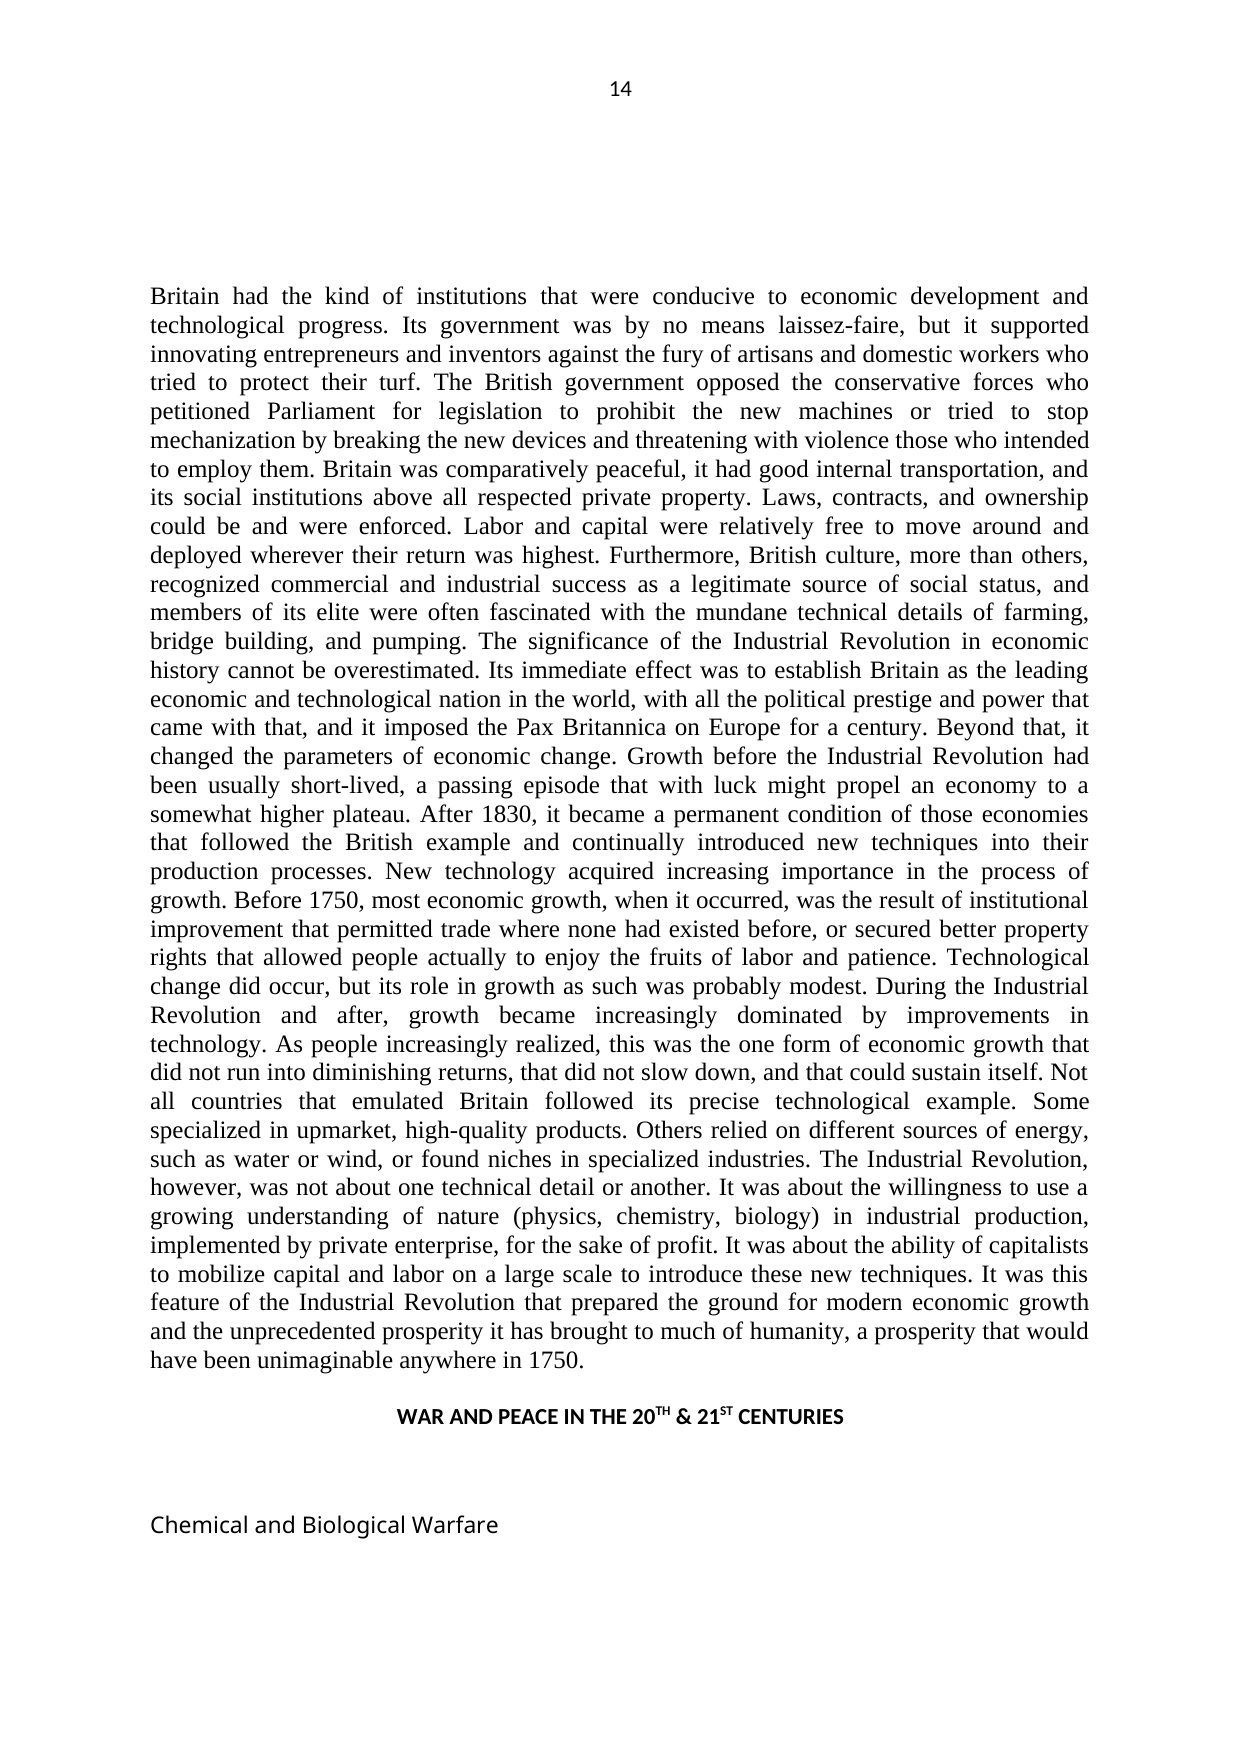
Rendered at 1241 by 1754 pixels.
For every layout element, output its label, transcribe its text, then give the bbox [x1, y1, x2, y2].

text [150, 281, 1090, 1374]
text Chemical and Biological Warfare [150, 1508, 1090, 1540]
text WAR AND PEACE IN THE 20TH & 21ST CENTURIES [150, 1402, 1090, 1431]
